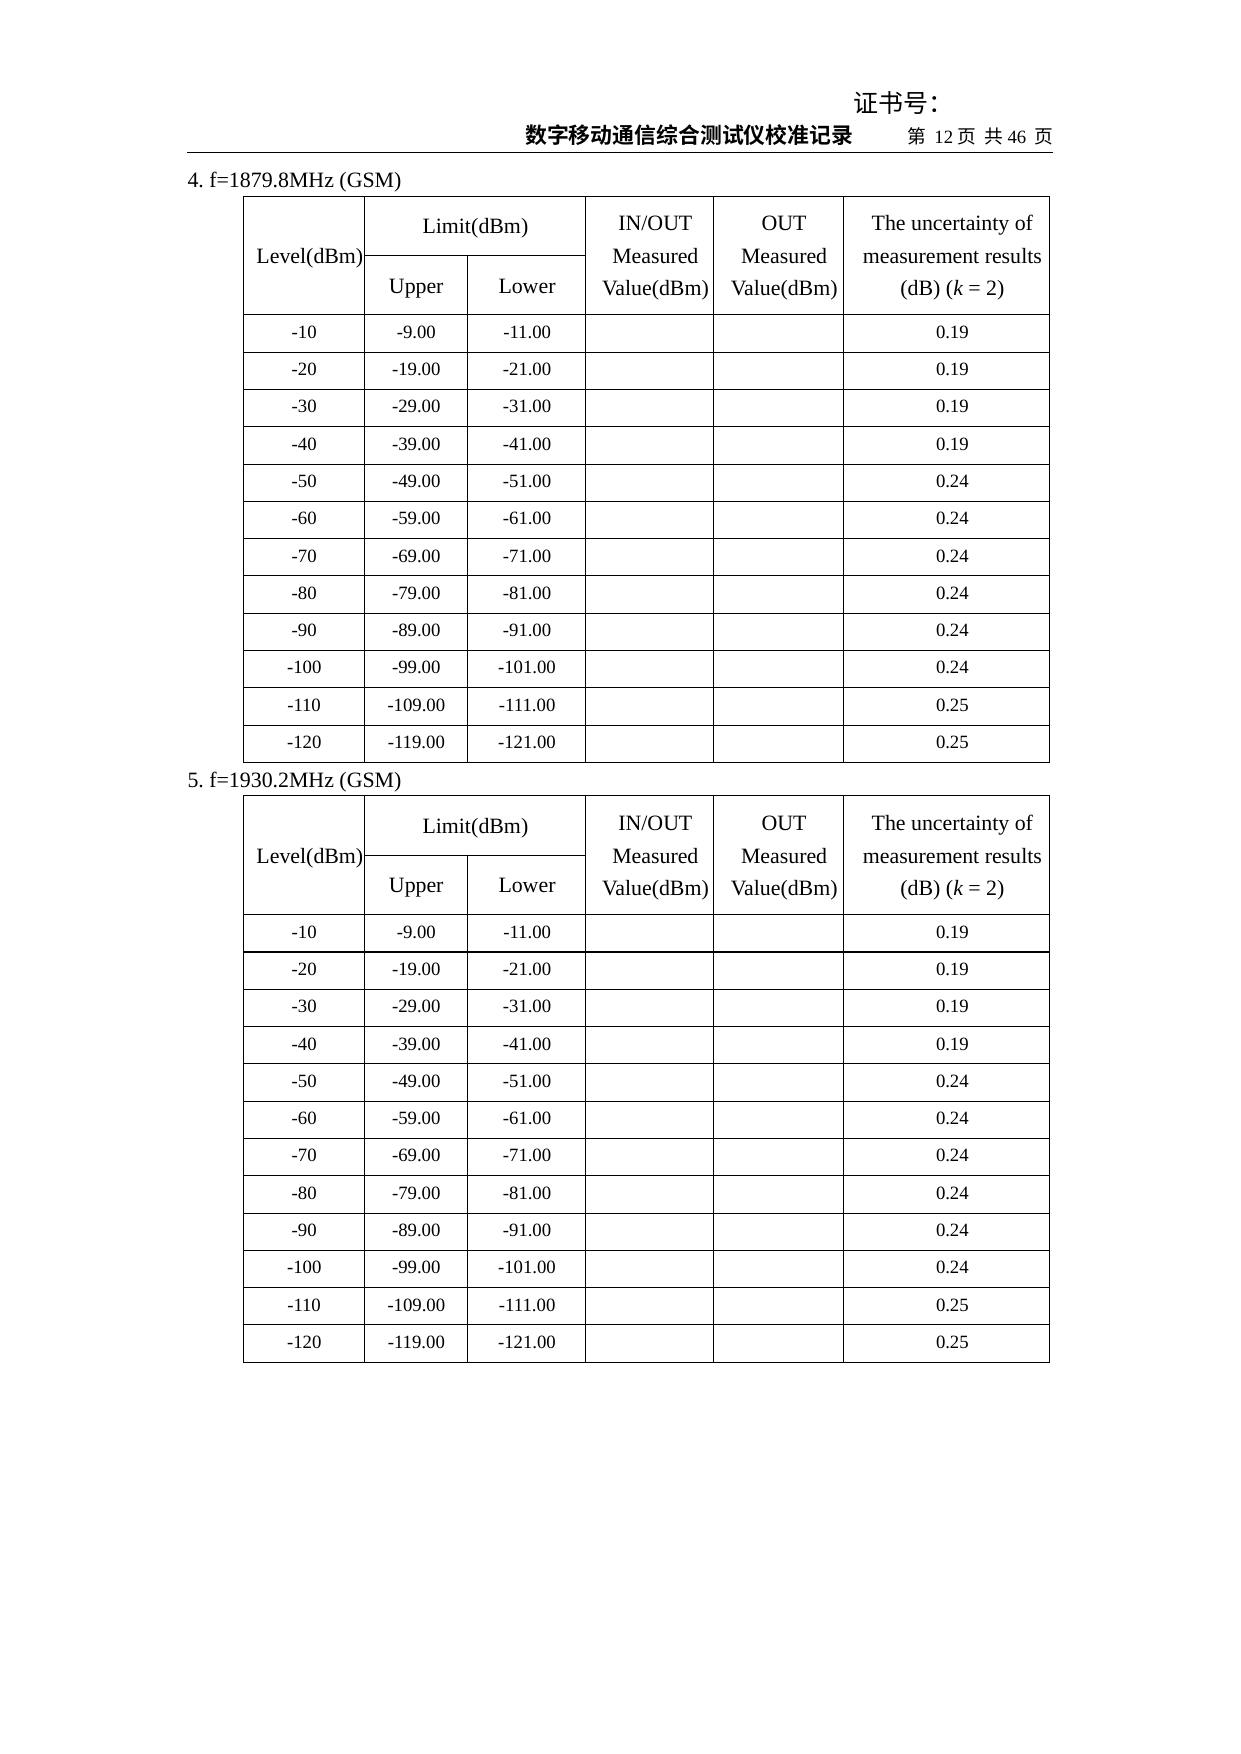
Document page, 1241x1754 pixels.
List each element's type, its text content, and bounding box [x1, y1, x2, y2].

table_cell -41.00 [468, 427, 585, 463]
subtitle 5. f=1930.2MHz (GSM) [187, 763, 1053, 795]
table_cell [586, 502, 713, 538]
table_cell Lower [468, 856, 585, 914]
table_cell -90 [244, 1214, 364, 1250]
table_cell 0.19 [844, 990, 1049, 1026]
table_cell -70 [244, 1139, 364, 1175]
table_cell [586, 990, 713, 1026]
table_cell -40 [244, 1027, 364, 1063]
table_cell -81.00 [468, 1176, 585, 1212]
table_cell -91.00 [468, 614, 585, 650]
table_cell 0.19 [844, 390, 1049, 426]
table_cell -90 [244, 614, 364, 650]
table_cell -31.00 [468, 990, 585, 1026]
table_header Limit(dBm) [365, 796, 585, 855]
table_cell -39.00 [365, 1027, 467, 1063]
table_cell -91.00 [468, 1214, 585, 1250]
table_cell -11.00 [468, 315, 585, 352]
table_header The uncertainty of measurement results (dB) (k = 2) [844, 197, 1049, 314]
table_cell -80 [244, 576, 364, 613]
table_cell [714, 315, 843, 352]
table_cell [714, 465, 843, 501]
table_cell [714, 915, 843, 951]
table_cell 0.19 [844, 1027, 1049, 1063]
table_cell -20 [244, 953, 364, 989]
table_cell -79.00 [365, 1176, 467, 1212]
table_cell -70 [244, 539, 364, 575]
table_cell 0.24 [844, 1139, 1049, 1175]
table_cell 0.19 [844, 315, 1049, 352]
table_cell [714, 1214, 843, 1250]
table_cell [586, 1027, 713, 1063]
table_cell -89.00 [365, 1214, 467, 1250]
table_cell Lower [468, 256, 585, 314]
table_header OUT Measured Value(dBm) [714, 197, 843, 314]
table_cell -29.00 [365, 990, 467, 1026]
table_cell [714, 614, 843, 650]
table_cell -111.00 [468, 1288, 585, 1324]
table_cell Upper [365, 856, 467, 914]
table_cell -61.00 [468, 502, 585, 538]
table_cell -100 [244, 651, 364, 687]
table_cell [714, 1288, 843, 1324]
table_cell -41.00 [468, 1027, 585, 1063]
table_cell -31.00 [468, 390, 585, 426]
table_cell 0.19 [844, 953, 1049, 989]
table_cell [586, 427, 713, 463]
table_cell -101.00 [468, 1251, 585, 1287]
table_cell [586, 1064, 713, 1101]
table_cell [586, 915, 713, 951]
table_cell 0.19 [844, 915, 1049, 951]
table_cell 0.25 [844, 1288, 1049, 1324]
table_cell -19.00 [365, 353, 467, 389]
table_cell [714, 427, 843, 463]
table_cell -9.00 [365, 315, 467, 352]
table_cell -60 [244, 502, 364, 538]
table_cell [586, 1214, 713, 1250]
table_cell -10 [244, 915, 364, 951]
table_cell [714, 1027, 843, 1063]
table_cell [586, 1251, 713, 1287]
table_cell -50 [244, 465, 364, 501]
table_header Limit(dBm) [365, 197, 585, 255]
table_cell [714, 1176, 843, 1212]
table_cell -110 [244, 1288, 364, 1324]
table_cell -79.00 [365, 576, 467, 613]
table_cell -109.00 [365, 688, 467, 724]
text 4. f=1879.8MHz (GSM) [187, 163, 1053, 196]
table_cell [714, 502, 843, 538]
table_header The uncertainty of measurement results (dB) (k = 2) [844, 796, 1049, 914]
table_cell -39.00 [365, 427, 467, 463]
table_cell [714, 1325, 843, 1362]
table_cell [586, 1288, 713, 1324]
table_cell [586, 539, 713, 575]
table_cell -50 [244, 1064, 364, 1101]
table_cell [714, 353, 843, 389]
table_cell [586, 353, 713, 389]
table_cell [714, 390, 843, 426]
table_cell [586, 614, 713, 650]
table_header IN/OUT Measured Value(dBm) [586, 197, 713, 314]
table_cell 0.24 [844, 1064, 1049, 1101]
table_header Level(dBm) [244, 197, 364, 314]
table_cell -21.00 [468, 953, 585, 989]
table_cell -99.00 [365, 1251, 467, 1287]
table_cell [714, 576, 843, 613]
table_cell [586, 465, 713, 501]
table_cell [714, 1102, 843, 1138]
table_cell -121.00 [468, 1325, 585, 1362]
table_cell -69.00 [365, 539, 467, 575]
table_cell 0.25 [844, 1325, 1049, 1362]
table_cell -71.00 [468, 1139, 585, 1175]
table_cell [586, 390, 713, 426]
table_cell [586, 576, 713, 613]
table_cell 0.24 [844, 1214, 1049, 1250]
table_cell -10 [244, 315, 364, 352]
table_cell -59.00 [365, 502, 467, 538]
table_cell [714, 688, 843, 724]
table_cell [714, 1064, 843, 1101]
table_cell -119.00 [365, 1325, 467, 1362]
table_cell -40 [244, 427, 364, 463]
table_cell -80 [244, 1176, 364, 1212]
table_cell -49.00 [365, 1064, 467, 1101]
table_cell -121.00 [468, 726, 585, 762]
table_cell 0.24 [844, 1176, 1049, 1212]
table_cell -21.00 [468, 353, 585, 389]
table_cell [714, 1139, 843, 1175]
table_header Level(dBm) [244, 796, 364, 914]
table_cell [586, 1102, 713, 1138]
table_cell -69.00 [365, 1139, 467, 1175]
table_cell -30 [244, 990, 364, 1026]
table_cell [586, 1139, 713, 1175]
table_cell [714, 651, 843, 687]
table_cell [586, 688, 713, 724]
table_cell [586, 1325, 713, 1362]
table_cell 0.19 [844, 353, 1049, 389]
table_cell 0.24 [844, 539, 1049, 575]
table_cell -51.00 [468, 465, 585, 501]
table_cell [714, 726, 843, 762]
table_cell [586, 953, 713, 989]
table_cell -119.00 [365, 726, 467, 762]
table_cell -100 [244, 1251, 364, 1287]
table_cell -11.00 [468, 915, 585, 951]
table_cell -120 [244, 1325, 364, 1362]
table_cell [586, 726, 713, 762]
table_cell -29.00 [365, 390, 467, 426]
table_header IN/OUT Measured Value(dBm) [586, 796, 713, 914]
table_cell -99.00 [365, 651, 467, 687]
table_cell 0.24 [844, 1102, 1049, 1138]
table_cell [586, 651, 713, 687]
table_cell -59.00 [365, 1102, 467, 1138]
table_cell -101.00 [468, 651, 585, 687]
table_cell -9.00 [365, 915, 467, 951]
table_cell [714, 990, 843, 1026]
table_cell 0.19 [844, 427, 1049, 463]
table_cell -81.00 [468, 576, 585, 613]
table_cell -109.00 [365, 1288, 467, 1324]
table_cell -61.00 [468, 1102, 585, 1138]
table_header OUT Measured Value(dBm) [714, 796, 843, 914]
table_cell 0.24 [844, 614, 1049, 650]
table_cell [714, 1251, 843, 1287]
table_cell [586, 1176, 713, 1212]
table_cell -110 [244, 688, 364, 724]
table_cell -51.00 [468, 1064, 585, 1101]
table_cell 0.24 [844, 465, 1049, 501]
table_cell 0.25 [844, 688, 1049, 724]
table_cell Upper [365, 256, 467, 314]
table_cell -120 [244, 726, 364, 762]
table_cell [714, 539, 843, 575]
table_cell 0.24 [844, 502, 1049, 538]
table_cell -89.00 [365, 614, 467, 650]
table_cell 0.24 [844, 576, 1049, 613]
table_cell -49.00 [365, 465, 467, 501]
table_cell 0.24 [844, 651, 1049, 687]
table_cell -60 [244, 1102, 364, 1138]
table_cell -19.00 [365, 953, 467, 989]
table_cell 0.25 [844, 726, 1049, 762]
table_cell -20 [244, 353, 364, 389]
table_cell -71.00 [468, 539, 585, 575]
table_cell 0.24 [844, 1251, 1049, 1287]
table_cell -30 [244, 390, 364, 426]
table_cell [714, 953, 843, 989]
table_cell [586, 315, 713, 352]
table_cell -111.00 [468, 688, 585, 724]
